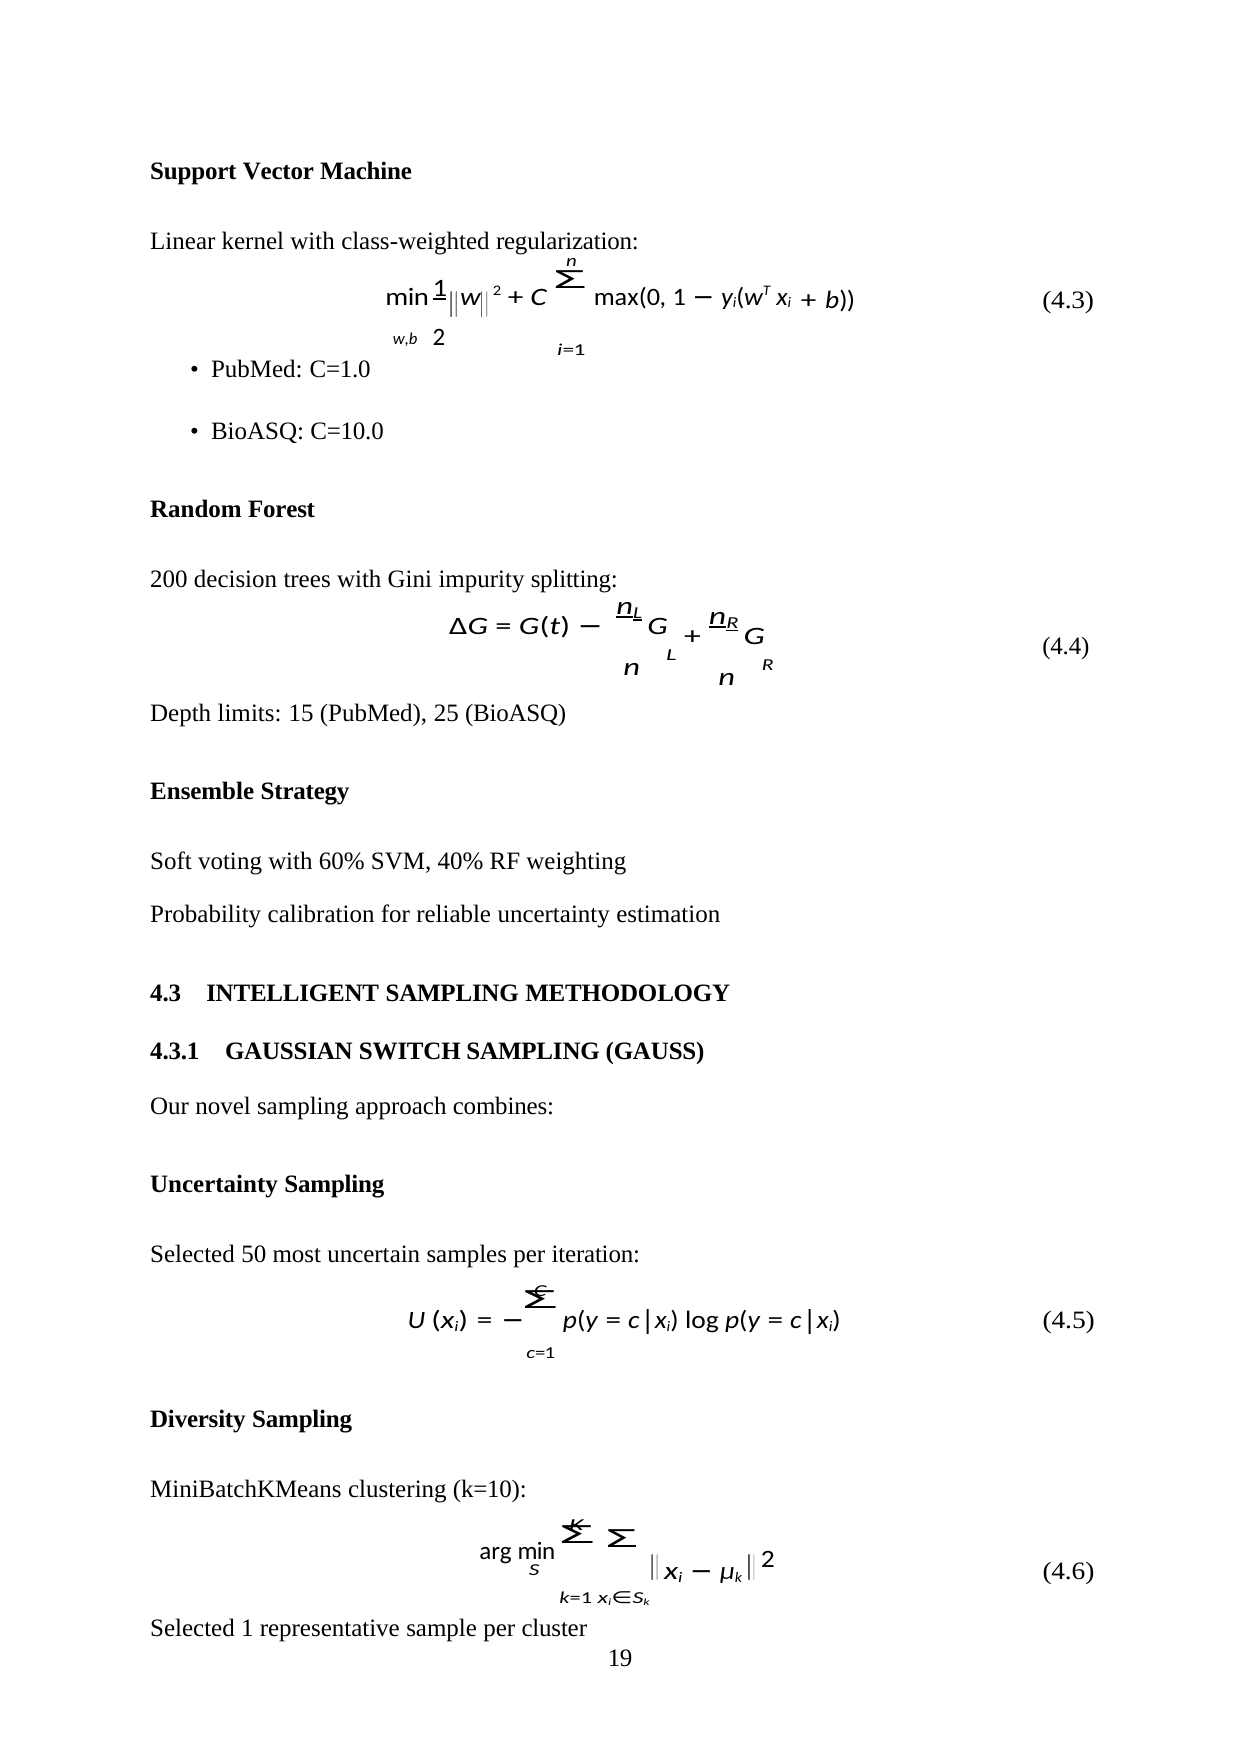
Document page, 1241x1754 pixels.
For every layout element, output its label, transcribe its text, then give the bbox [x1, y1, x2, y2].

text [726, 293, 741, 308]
picture [748, 1554, 755, 1580]
text Selected 50 most uncertain samples per iteration: [150, 1239, 1152, 1268]
text MiniBatchKMeans clustering (k=10): [150, 1474, 584, 1502]
text Selected 1 representative sample per cluster [150, 1613, 1152, 1642]
text 200 decision trees with Gini impurity splitting: [150, 564, 677, 593]
text K [133, 1515, 584, 1535]
text Depth limits: 15 (PubMed), 25 (BioASQ) [150, 698, 1152, 727]
text Our novel sampling approach combines: [150, 1091, 1152, 1120]
subtitle GAUSSIAN SWITCH SAMPLING (GAUSS) [150, 1036, 1152, 1064]
picture [481, 308, 488, 317]
text n R [718, 652, 775, 675]
text i=1 [557, 340, 1152, 360]
subtitle Uncertainty Sampling [150, 1169, 1152, 1198]
text 1 Σ [432, 272, 794, 293]
text Linear kernel with class-weighted regularization: [150, 226, 1152, 255]
text Soft voting with 60% SVM, 40% RF weighting Probability calibration for reliable uncertainty estimation [150, 846, 735, 928]
text ∆G = G(t) − nL G [449, 604, 677, 642]
picture [450, 308, 457, 317]
text w,b 2 [393, 325, 491, 351]
text min w 2 + C max(0, 1 − yi(wT xi [385, 293, 643, 308]
text S [133, 1565, 540, 1578]
text C [133, 1280, 948, 1301]
text arg min [133, 1538, 555, 1565]
subtitle INTELLIGENT SAMPLING METHODOLOGY [150, 978, 1152, 1006]
text (4.4) [776, 631, 1152, 660]
text U (xi) = − p(y = c|xi) log p(y = c|xi) (4.5) [407, 1302, 1152, 1336]
picture [651, 1554, 658, 1580]
text + b)) (4.3) [801, 291, 1152, 313]
text k=1 xi∈Sk [133, 1587, 1076, 1608]
subtitle Random Forest [150, 494, 384, 523]
list PubMed: C=1.0 [190, 354, 384, 383]
text Σ xi − µk 2 (4.6) [606, 1520, 1152, 1587]
list BioASQ: C=10.0 [190, 416, 384, 445]
subtitle Diversity Sampling [150, 1404, 1152, 1432]
text c=1 [133, 1342, 949, 1362]
text n L [133, 642, 677, 665]
subtitle Ensemble Strategy [150, 776, 1152, 805]
text + nR G [684, 614, 775, 652]
subtitle Support Vector Machine [150, 156, 1152, 185]
